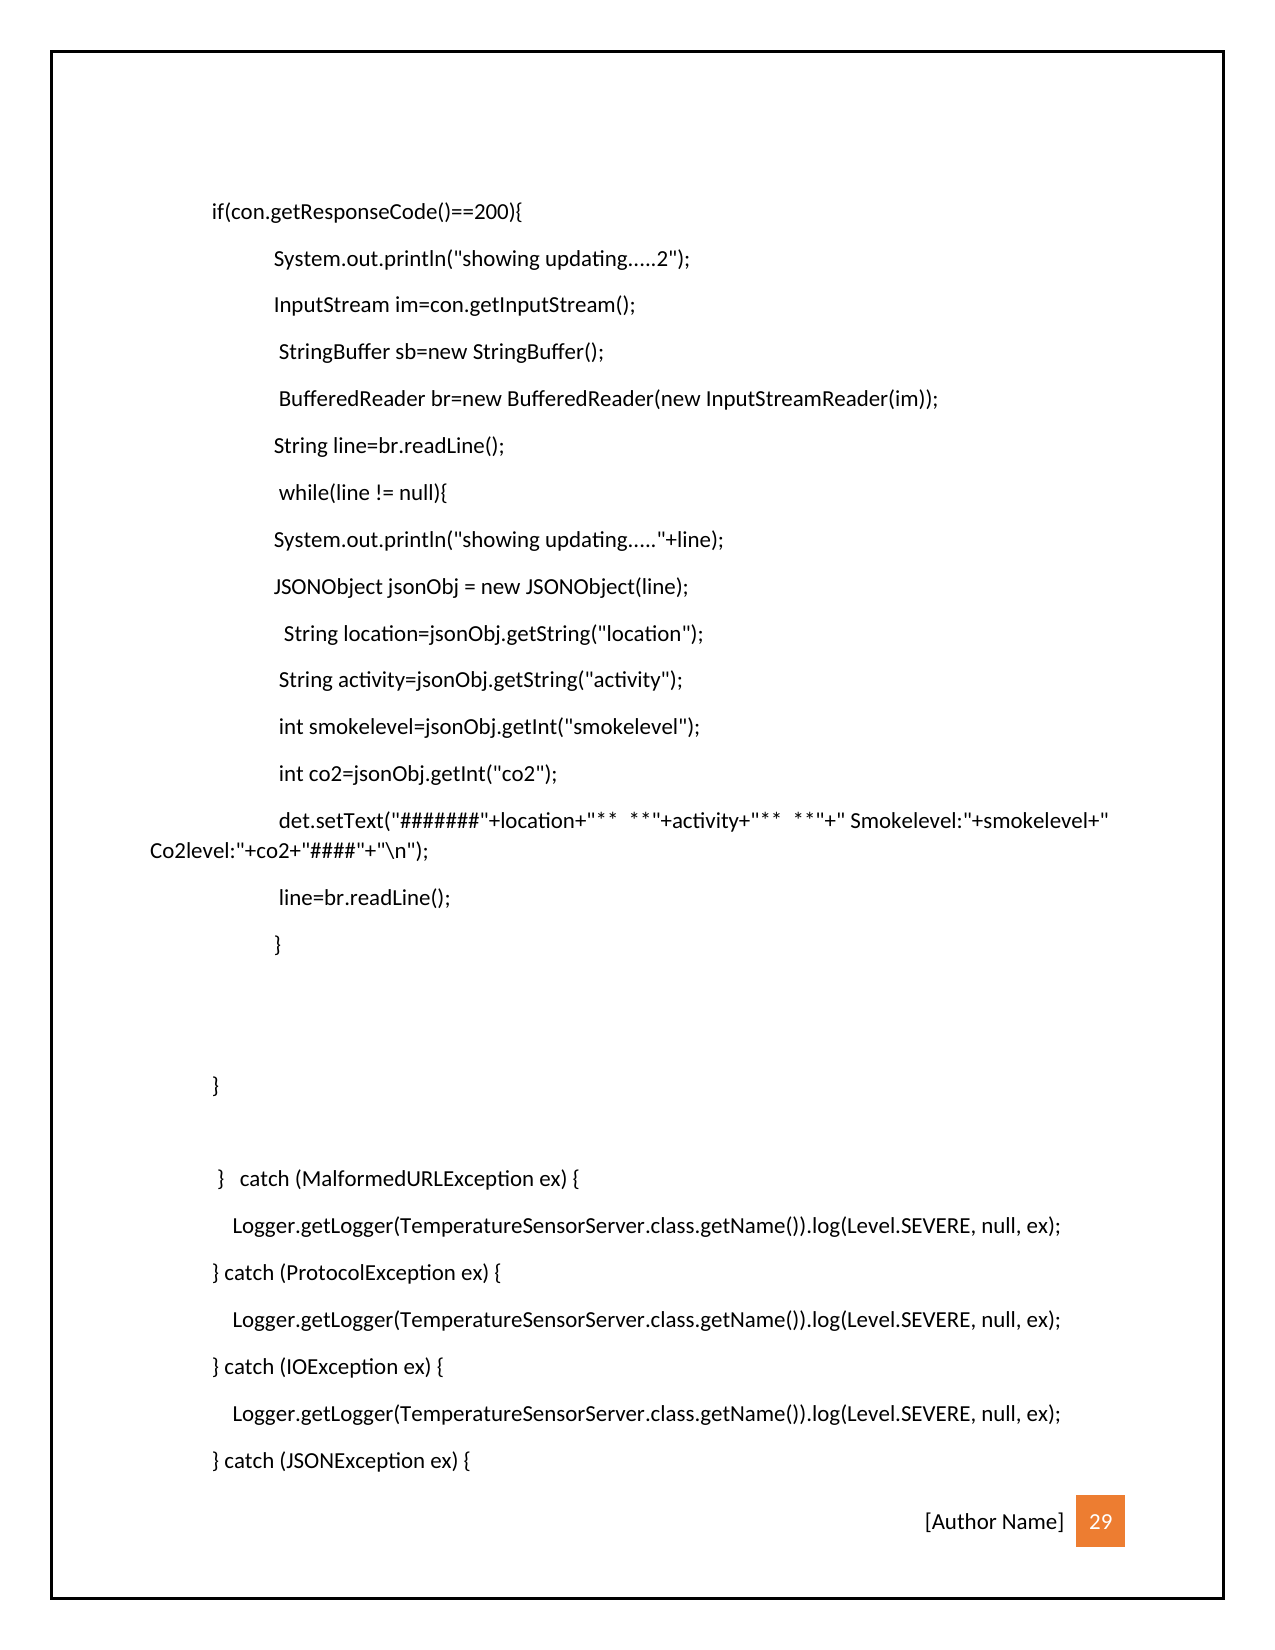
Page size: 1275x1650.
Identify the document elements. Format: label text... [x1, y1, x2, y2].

text System.out.println("showing updating.....2"); [150, 244, 1125, 272]
text int co2=jsonObj.getInt("co2"); [150, 759, 1125, 787]
text int smokelevel=jsonObj.getInt("smokelevel"); [150, 712, 1125, 741]
text det.setText("#######"+location+"** **"+activity+"** **"+" Smokelevel:"+smokelevel+" Co2level:"+co2+"####"+"\n"); [150, 806, 1125, 864]
text JSONObject jsonObj = new JSONObject(line); [150, 572, 1125, 600]
text if(con.getResponseCode()==200){ [150, 197, 1125, 225]
text String activity=jsonObj.getString("activity"); [150, 666, 1125, 694]
text } [150, 930, 1125, 958]
text } catch (ProtocolException ex) { [150, 1258, 1125, 1286]
text } catch (IOException ex) { [150, 1352, 1125, 1380]
text String line=br.readLine(); [150, 431, 1125, 459]
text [150, 1399, 1125, 1427]
text InputStream im=con.getInputStream(); [150, 291, 1125, 319]
text String location=jsonObj.getString("location"); [150, 619, 1125, 647]
text Logger.getLogger(TemperatureSensorServer.class.getName()).log(Level.SEVERE, null, ex); [150, 1211, 1125, 1239]
text StringBuffer sb=new StringBuffer(); [150, 337, 1125, 366]
text line=br.readLine(); [150, 883, 1125, 911]
text } catch (MalformedURLException ex) { [150, 1164, 1125, 1193]
text } catch (JSONException ex) { [150, 1446, 1125, 1474]
text BufferedReader br=new BufferedReader(new InputStreamReader(im)); [150, 384, 1125, 412]
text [150, 1305, 1125, 1333]
text } [150, 1071, 1125, 1099]
text while(line != null){ [150, 478, 1125, 506]
text System.out.println("showing updating....."+line); [150, 525, 1125, 553]
